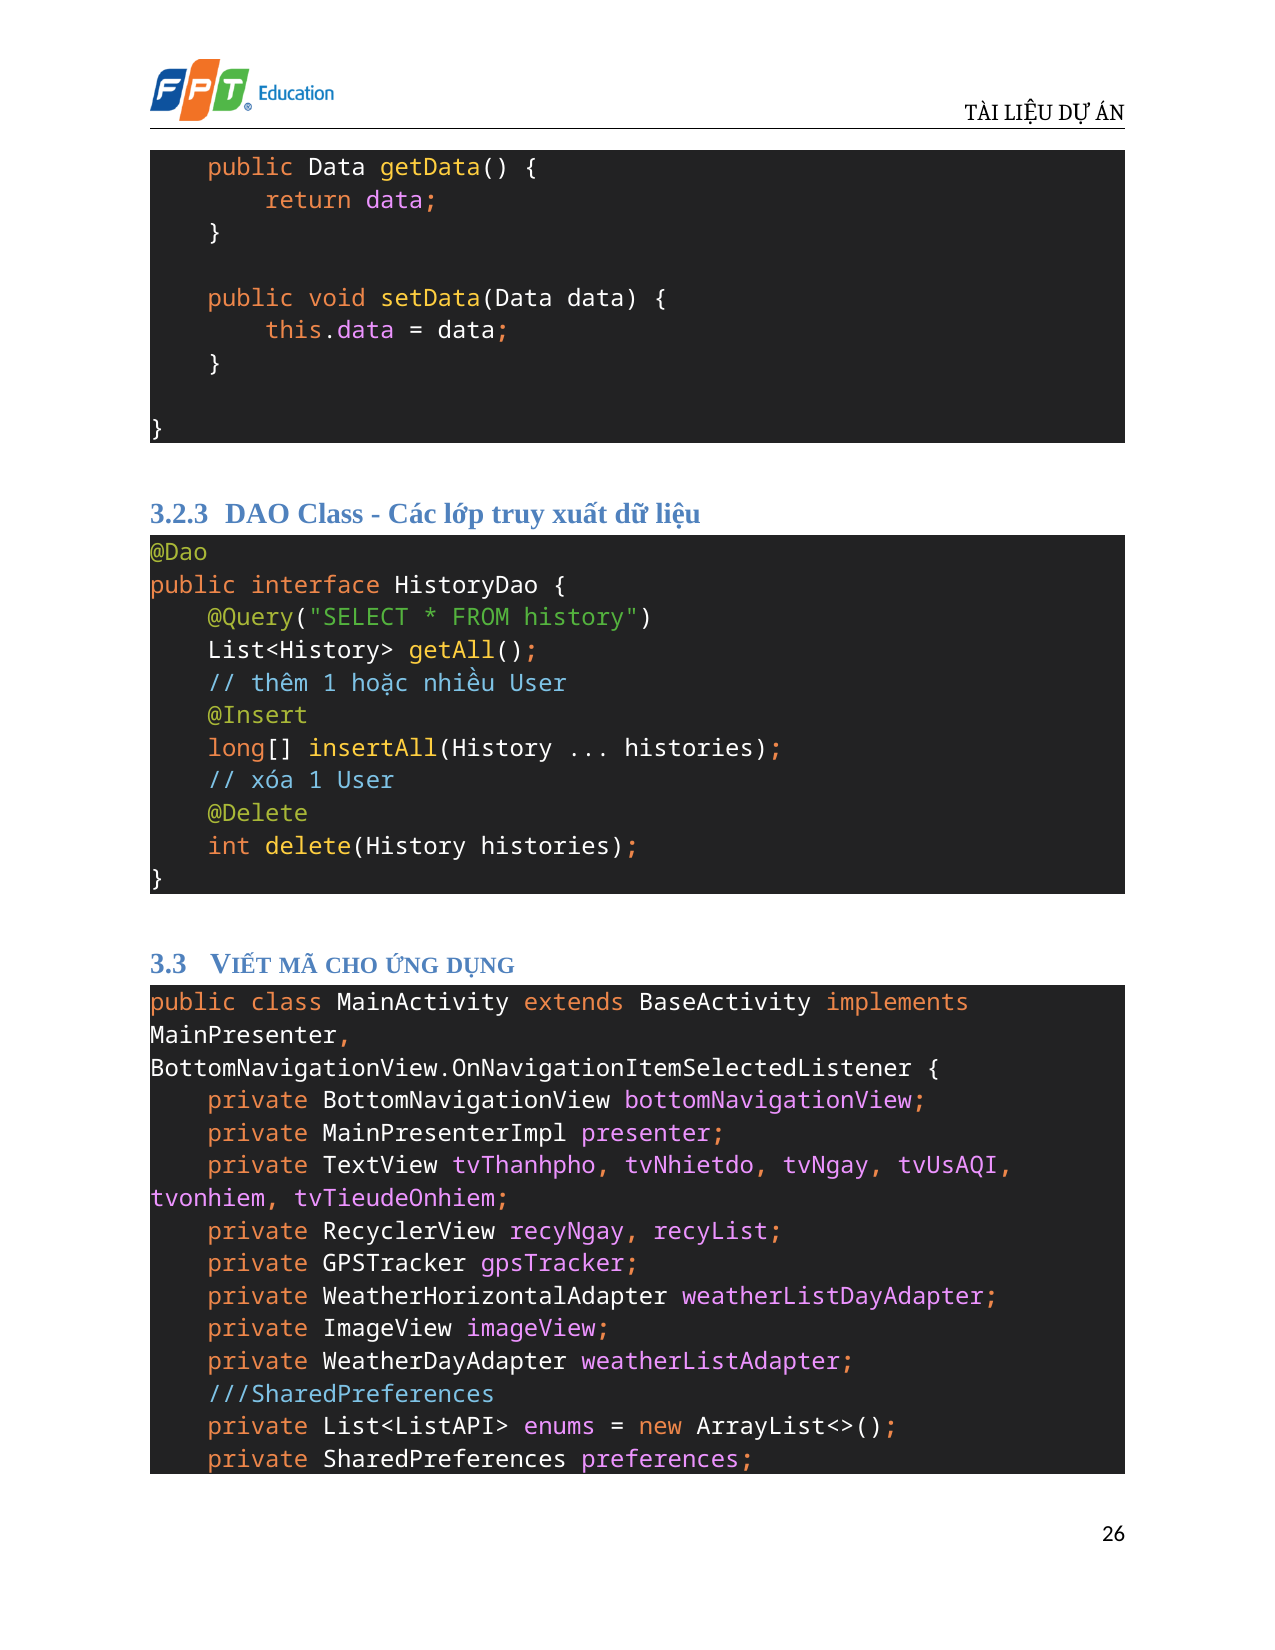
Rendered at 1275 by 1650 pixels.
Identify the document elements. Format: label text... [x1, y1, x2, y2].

subtitle DAO Class - Các lớp truy xuất dữ liệu [150, 496, 1125, 530]
subtitle Viết mã cho ứng dụng [150, 947, 1125, 980]
text @Dao public interface HistoryDao { @Query("SELECT * FROM history") List<History> getAll(); // thêm 1 hoặc nhiều User @Insert long[] insertAll(History ... histories); // xóa 1 User @Delete int delete(History histories); } [150, 535, 1125, 894]
picture [150, 59, 336, 121]
